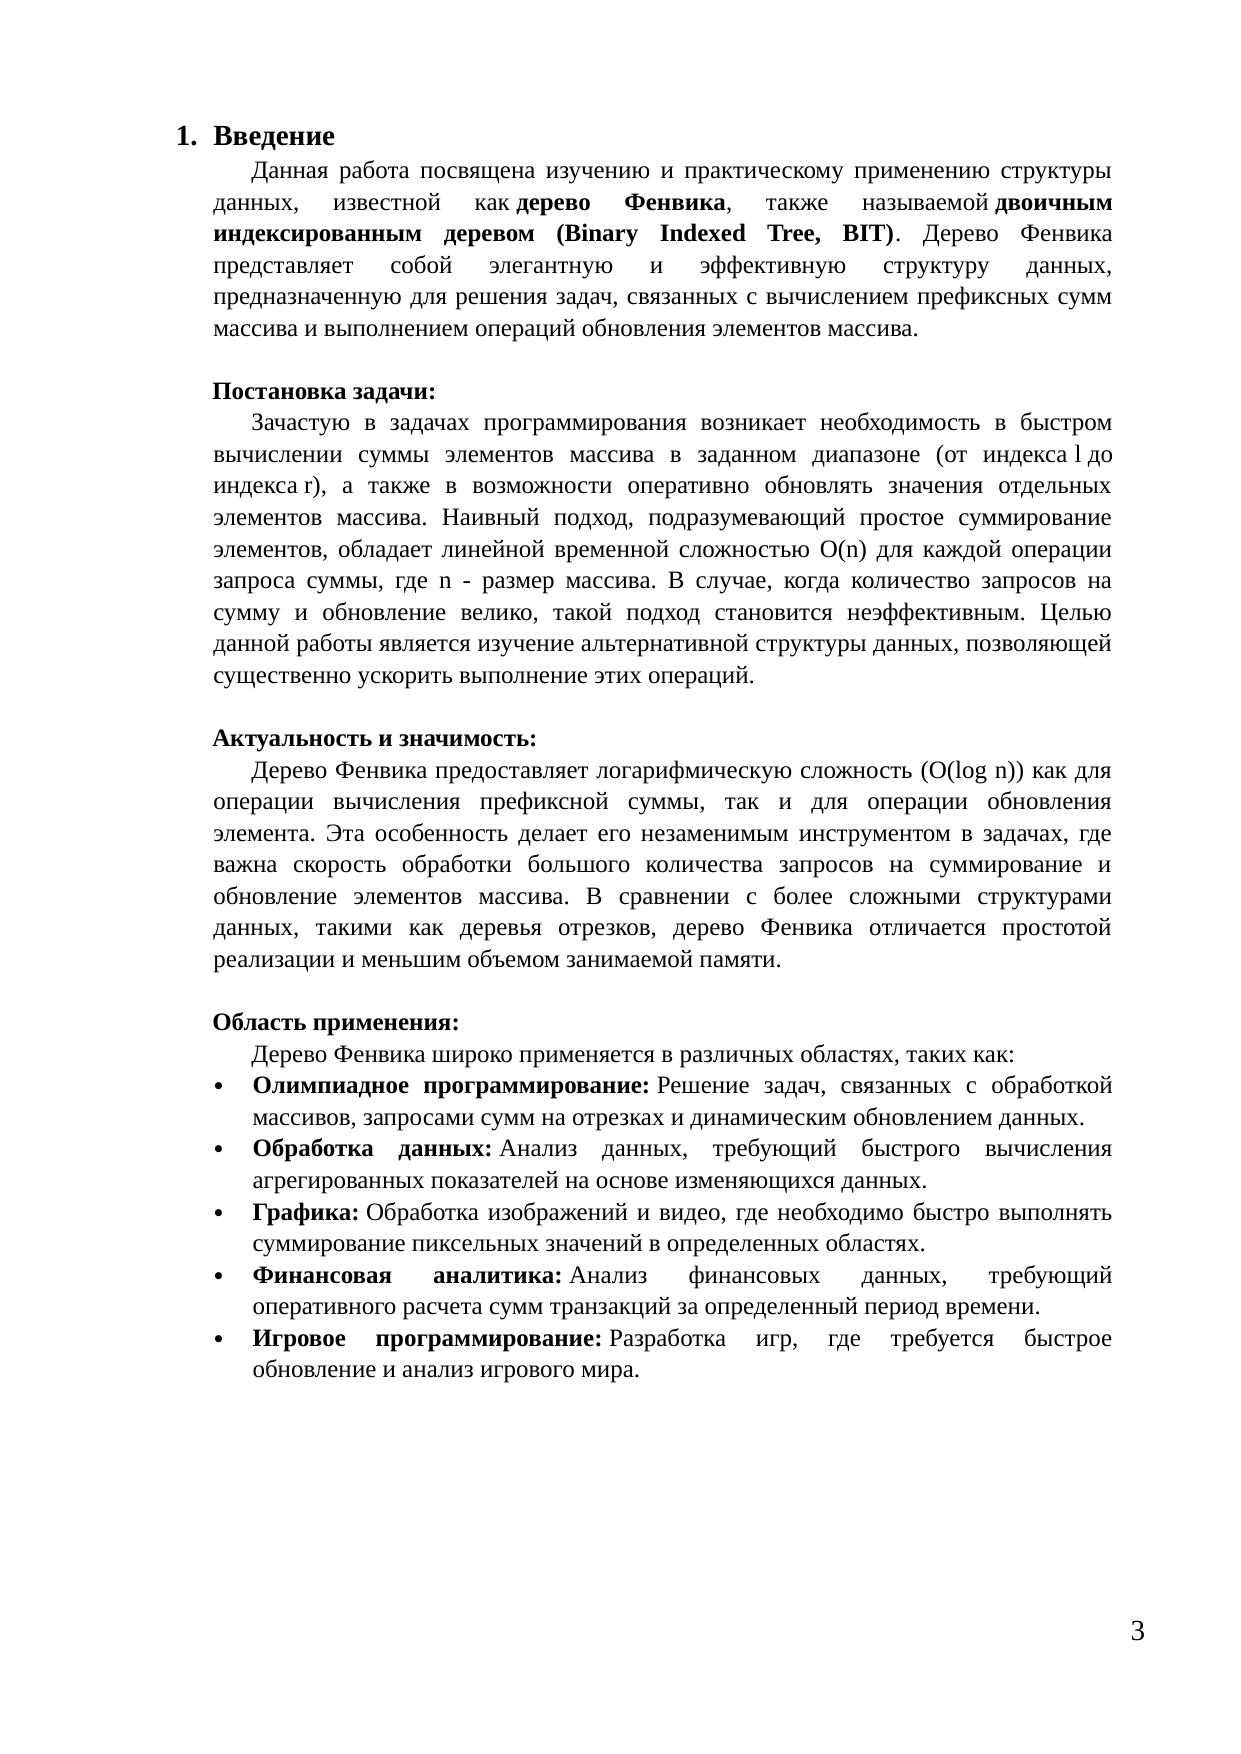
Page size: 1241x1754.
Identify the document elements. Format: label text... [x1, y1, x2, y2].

list Данная работа посвящена изучению и практическому применению структуры данных, известной как дерево Фенвика, также называемой двоичным индексированным деревом (Binary Indexed Tree, BIT). Дерево Фенвика представляет собой элегантную и эффективную структуру данных, предназначенную для решения задач, связанных с вычислением префиксных сумм массива и выполнением операций обновления элементов массива. [213, 155, 1113, 342]
list Игровое программирование: Разработка игр, где требуется быстрое обновление и анализ игрового мира. [215, 1323, 1113, 1383]
list Олимпиадное программирование: Решение задач, связанных с обработкой массивов, запросами сумм на отрезках и динамическим обновлением данных. [215, 1070, 1113, 1131]
list Область применения: [212, 1007, 1113, 1036]
list Дерево Фенвика широко применяется в различных областях, таких как: [213, 1039, 1113, 1067]
list Введение [176, 118, 1113, 152]
list Графика: Обработка изображений и видео, где необходимо быстро выполнять суммирование пиксельных значений в определенных областях. [215, 1197, 1113, 1257]
list Актуальность и значимость: [212, 723, 1113, 752]
list Зачастую в задачах программирования возникает необходимость в быстром вычислении суммы элементов массива в заданном диапазоне (от индекса l до индекса r), а также в возможности оперативно обновлять значения отдельных элементов массива. Наивный подход, подразумевающий простое суммирование элементов, обладает линейной временной сложностью O(n) для каждой операции запроса суммы, где n - размер массива. В случае, когда количество запросов на сумму и обновление велико, такой подход становится неэффективным. Целью данной работы является изучение альтернативной структуры данных, позволяющей существенно ускорить выполнение этих операций. [213, 407, 1113, 689]
list Обработка данных: Анализ данных, требующий быстрого вычисления агрегированных показателей на основе изменяющихся данных. [215, 1133, 1113, 1194]
list Постановка задачи: [212, 376, 1113, 405]
list Финансовая аналитика: Анализ финансовых данных, требующий оперативного расчета сумм транзакций за определенный период времени. [215, 1260, 1113, 1320]
list Дерево Фенвика предоставляет логарифмическую сложность (O(log n)) как для операции вычисления префиксной суммы, так и для операции обновления элемента. Эта особенность делает его незаменимым инструментом в задачах, где важна скорость обработки большого количества запросов на суммирование и обновление элементов массива. В сравнении с более сложными структурами данных, такими как деревья отрезков, дерево Фенвика отличается простотой реализации и меньшим объемом занимаемой памяти. [213, 755, 1113, 973]
